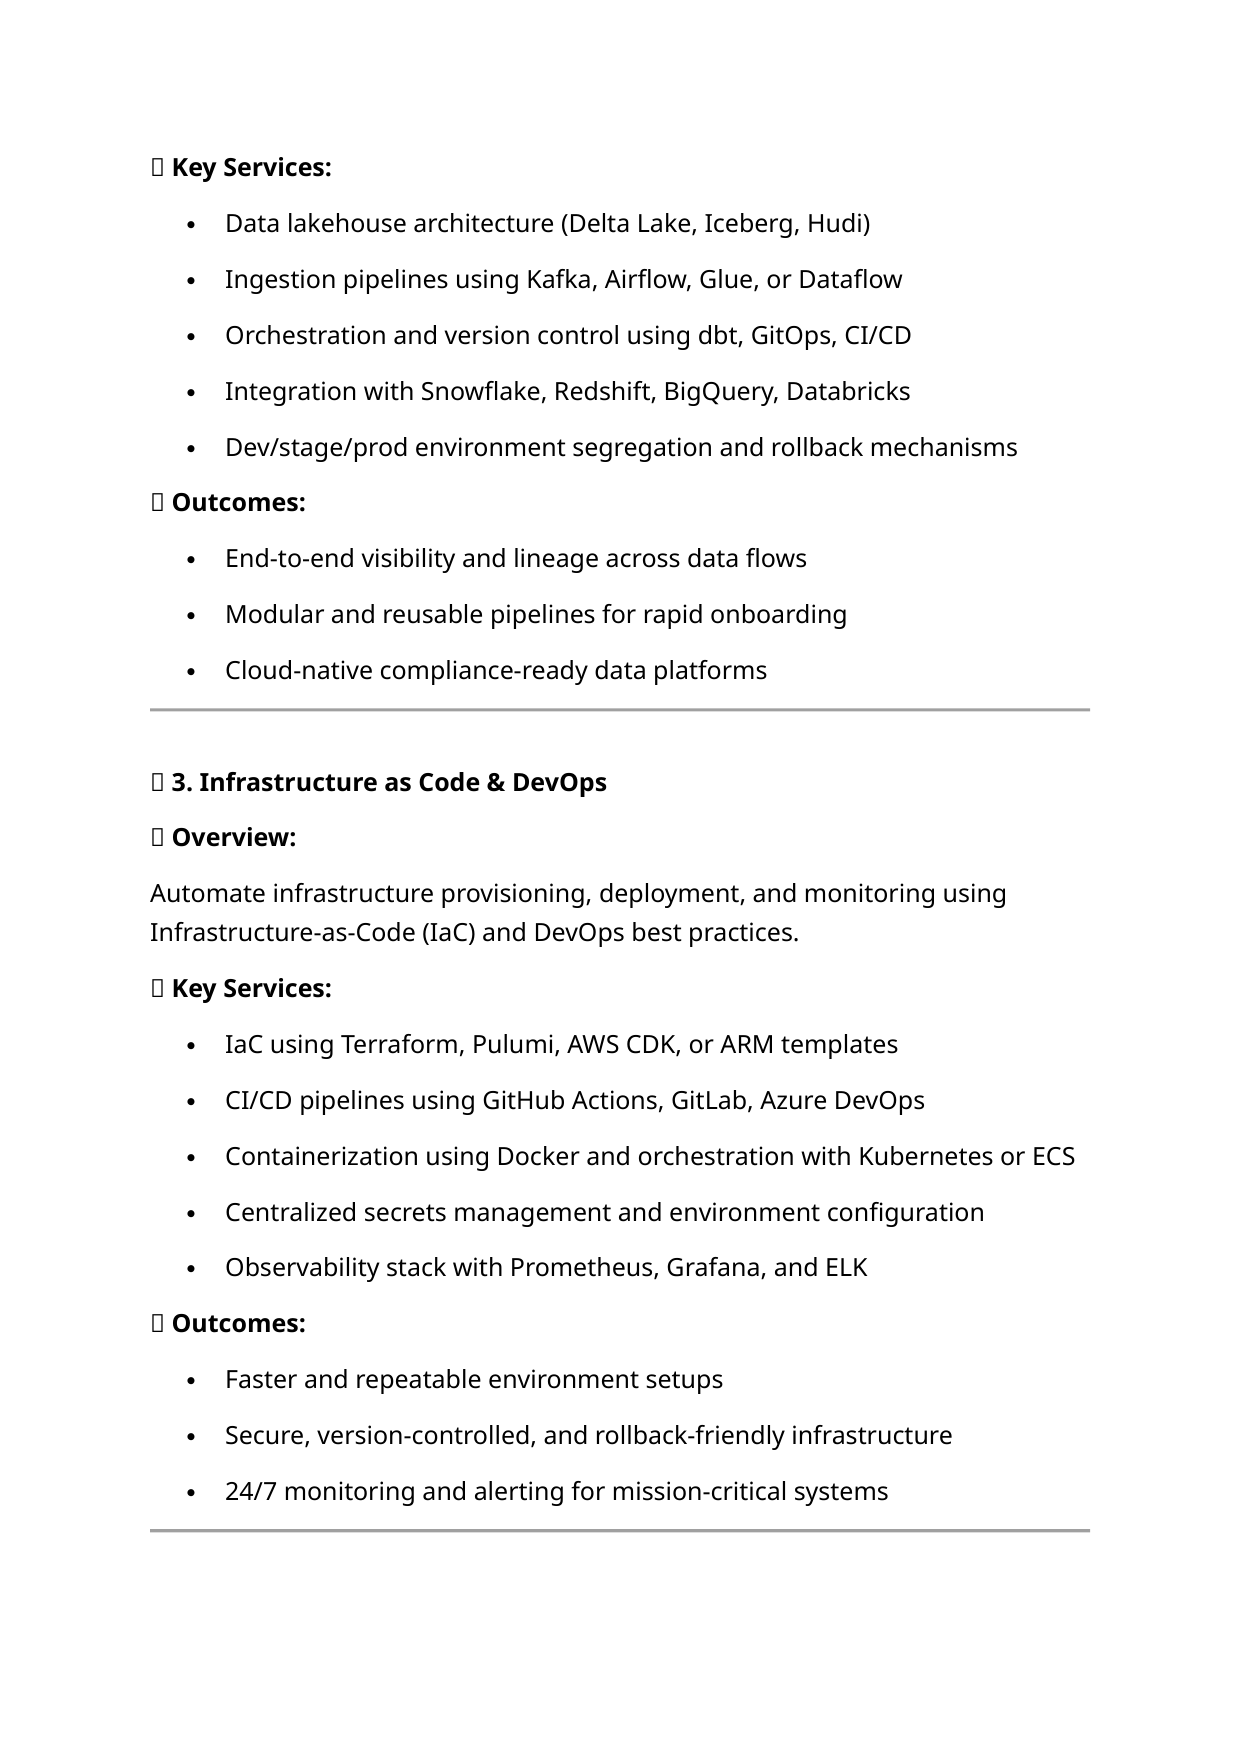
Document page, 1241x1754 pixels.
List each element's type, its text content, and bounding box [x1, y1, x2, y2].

list Ingestion pipelines using Kafka, Airflow, Glue, or Dataflow [187, 262, 1090, 296]
text 🧩 3. Infrastructure as Code & DevOps [150, 764, 1090, 798]
text 🎯 Outcomes: [150, 1306, 1090, 1340]
list CI/CD pipelines using GitHub Actions, GitLab, Azure DevOps [187, 1082, 1090, 1117]
list Centralized secrets management and environment configuration [187, 1194, 1090, 1228]
list Secure, version-controlled, and rollback-friendly infrastructure [187, 1417, 1090, 1452]
list 24/7 monitoring and alerting for mission-critical systems [187, 1473, 1090, 1507]
list IaC using Terraform, Pulumi, AWS CDK, or ARM templates [187, 1027, 1090, 1061]
list Data lakehouse architecture (Delta Lake, Iceberg, Hudi) [187, 206, 1090, 240]
list Faster and repeatable environment setups [187, 1362, 1090, 1396]
list Modular and reusable pipelines for rapid onboarding [187, 597, 1090, 631]
list Orchestration and version control using dbt, GitOps, CI/CD [187, 317, 1090, 352]
text ✅ Key Services: [150, 971, 1090, 1005]
list Cloud-native compliance-ready data platforms [187, 652, 1090, 687]
text ✅ Key Services: [150, 150, 1090, 184]
list Observability stack with Prometheus, Grafana, and ELK [187, 1250, 1090, 1284]
text Automate infrastructure provisioning, deployment, and monitoring using Infrastructure-as-Code (IaC) and DevOps best practices. [150, 876, 1090, 949]
list Integration with Snowflake, Redshift, BigQuery, Databricks [187, 373, 1090, 407]
text 🔹 Overview: [150, 820, 1090, 854]
list Containerization using Docker and orchestration with Kubernetes or ECS [187, 1138, 1090, 1172]
list Dev/stage/prod environment segregation and rollback mechanisms [187, 429, 1090, 463]
list End-to-end visibility and lineage across data flows [187, 541, 1090, 575]
text 🎯 Outcomes: [150, 485, 1090, 519]
